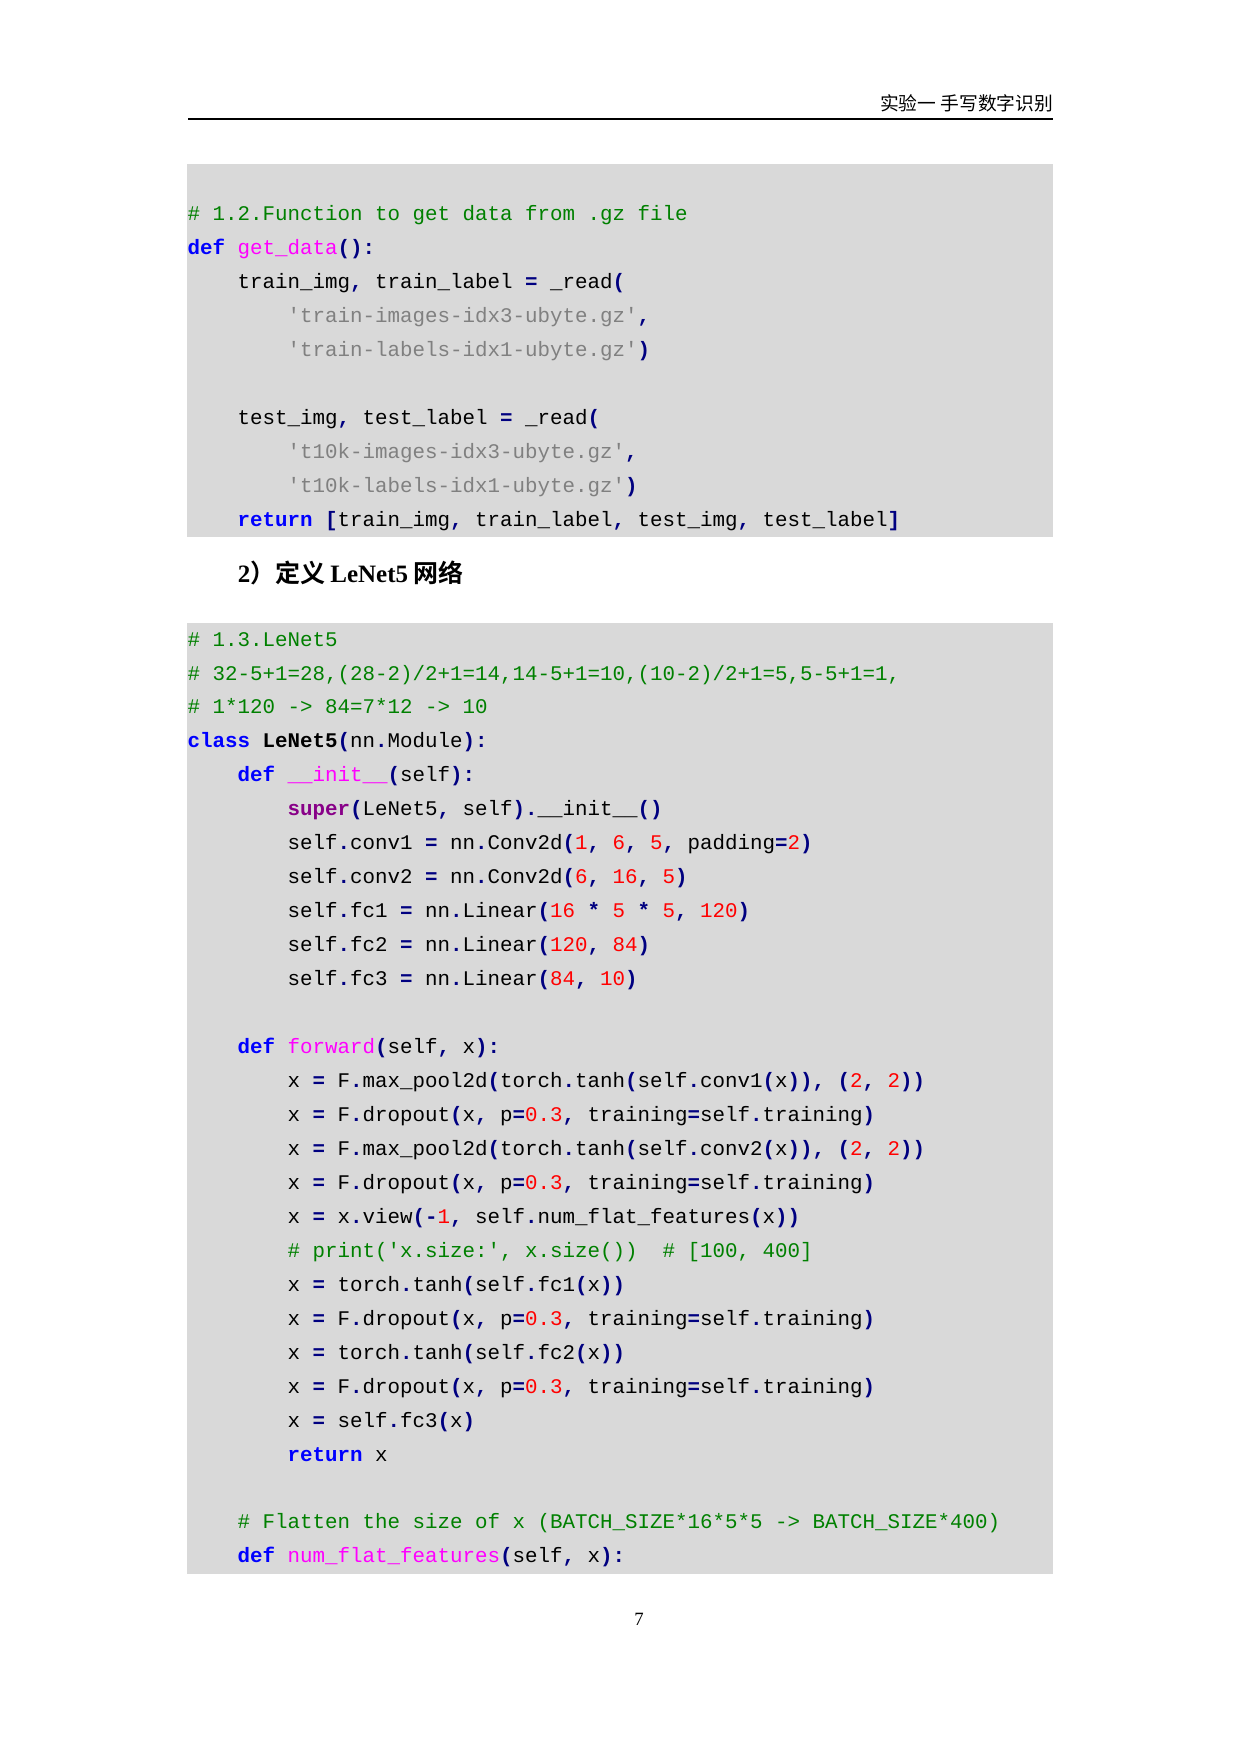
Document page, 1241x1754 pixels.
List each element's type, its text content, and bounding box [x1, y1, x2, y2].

text x = F.max_pool2d(torch.tanh(self.conv1(x)), (2, 2)) [187, 1065, 1053, 1099]
text train_img, train_label = _read( [187, 266, 1053, 300]
text def num_flat_features(self, x): [187, 1540, 1053, 1574]
text self.conv1 = nn.Conv2d(1, 6, 5, padding=2) [187, 827, 1053, 861]
text # 1.2.Function to get data from .gz file [187, 198, 1053, 232]
text self.fc2 = nn.Linear(120, 84) [187, 929, 1053, 963]
text x = F.dropout(x, p=0.3, training=self.training) [187, 1099, 1053, 1133]
text 'train-labels-idx1-ubyte.gz') [187, 334, 1053, 368]
text 't10k-images-idx3-ubyte.gz', [187, 436, 1053, 469]
text self.conv2 = nn.Conv2d(6, 16, 5) [187, 861, 1053, 895]
text return [train_img, train_label, test_img, test_label] [187, 503, 1053, 537]
text x = F.dropout(x, p=0.3, training=self.training) [187, 1167, 1053, 1201]
text self.fc1 = nn.Linear(16 * 5 * 5, 120) [187, 895, 1053, 929]
text # print('x.size:', x.size()) # [100, 400] [187, 1235, 1053, 1269]
text x = self.fc3(x) [187, 1404, 1053, 1438]
text return x [187, 1438, 1053, 1472]
text x = torch.tanh(self.fc1(x)) [187, 1269, 1053, 1303]
text class LeNet5(nn.Module): [187, 725, 1053, 759]
text x = x.view(-1, self.num_flat_features(x)) [187, 1201, 1053, 1235]
text self.fc3 = nn.Linear(84, 10) [187, 963, 1053, 997]
text # 1*120 -> 84=7*12 -> 10 [187, 691, 1053, 725]
text 2）定义LeNet5网络 [187, 537, 1053, 605]
text 't10k-labels-idx1-ubyte.gz') [187, 469, 1053, 503]
text test_img, test_label = _read( [187, 402, 1053, 436]
text # 32-5+1=28,(28-2)/2+1=14,14-5+1=10,(10-2)/2+1=5,5-5+1=1, [187, 657, 1053, 691]
text x = F.max_pool2d(torch.tanh(self.conv2(x)), (2, 2)) [187, 1133, 1053, 1167]
text def get_data(): [187, 232, 1053, 266]
text # 1.3.LeNet5 [187, 623, 1053, 657]
text super(LeNet5, self).__init__() [187, 793, 1053, 827]
text def forward(self, x): [187, 1031, 1053, 1065]
text 'train-images-idx3-ubyte.gz', [187, 300, 1053, 334]
text x = F.dropout(x, p=0.3, training=self.training) [187, 1371, 1053, 1404]
text x = F.dropout(x, p=0.3, training=self.training) [187, 1303, 1053, 1337]
text x = torch.tanh(self.fc2(x)) [187, 1337, 1053, 1371]
text # Flatten the size of x (BATCH_SIZE*16*5*5 -> BATCH_SIZE*400) [187, 1506, 1053, 1540]
text def __init__(self): [187, 759, 1053, 793]
